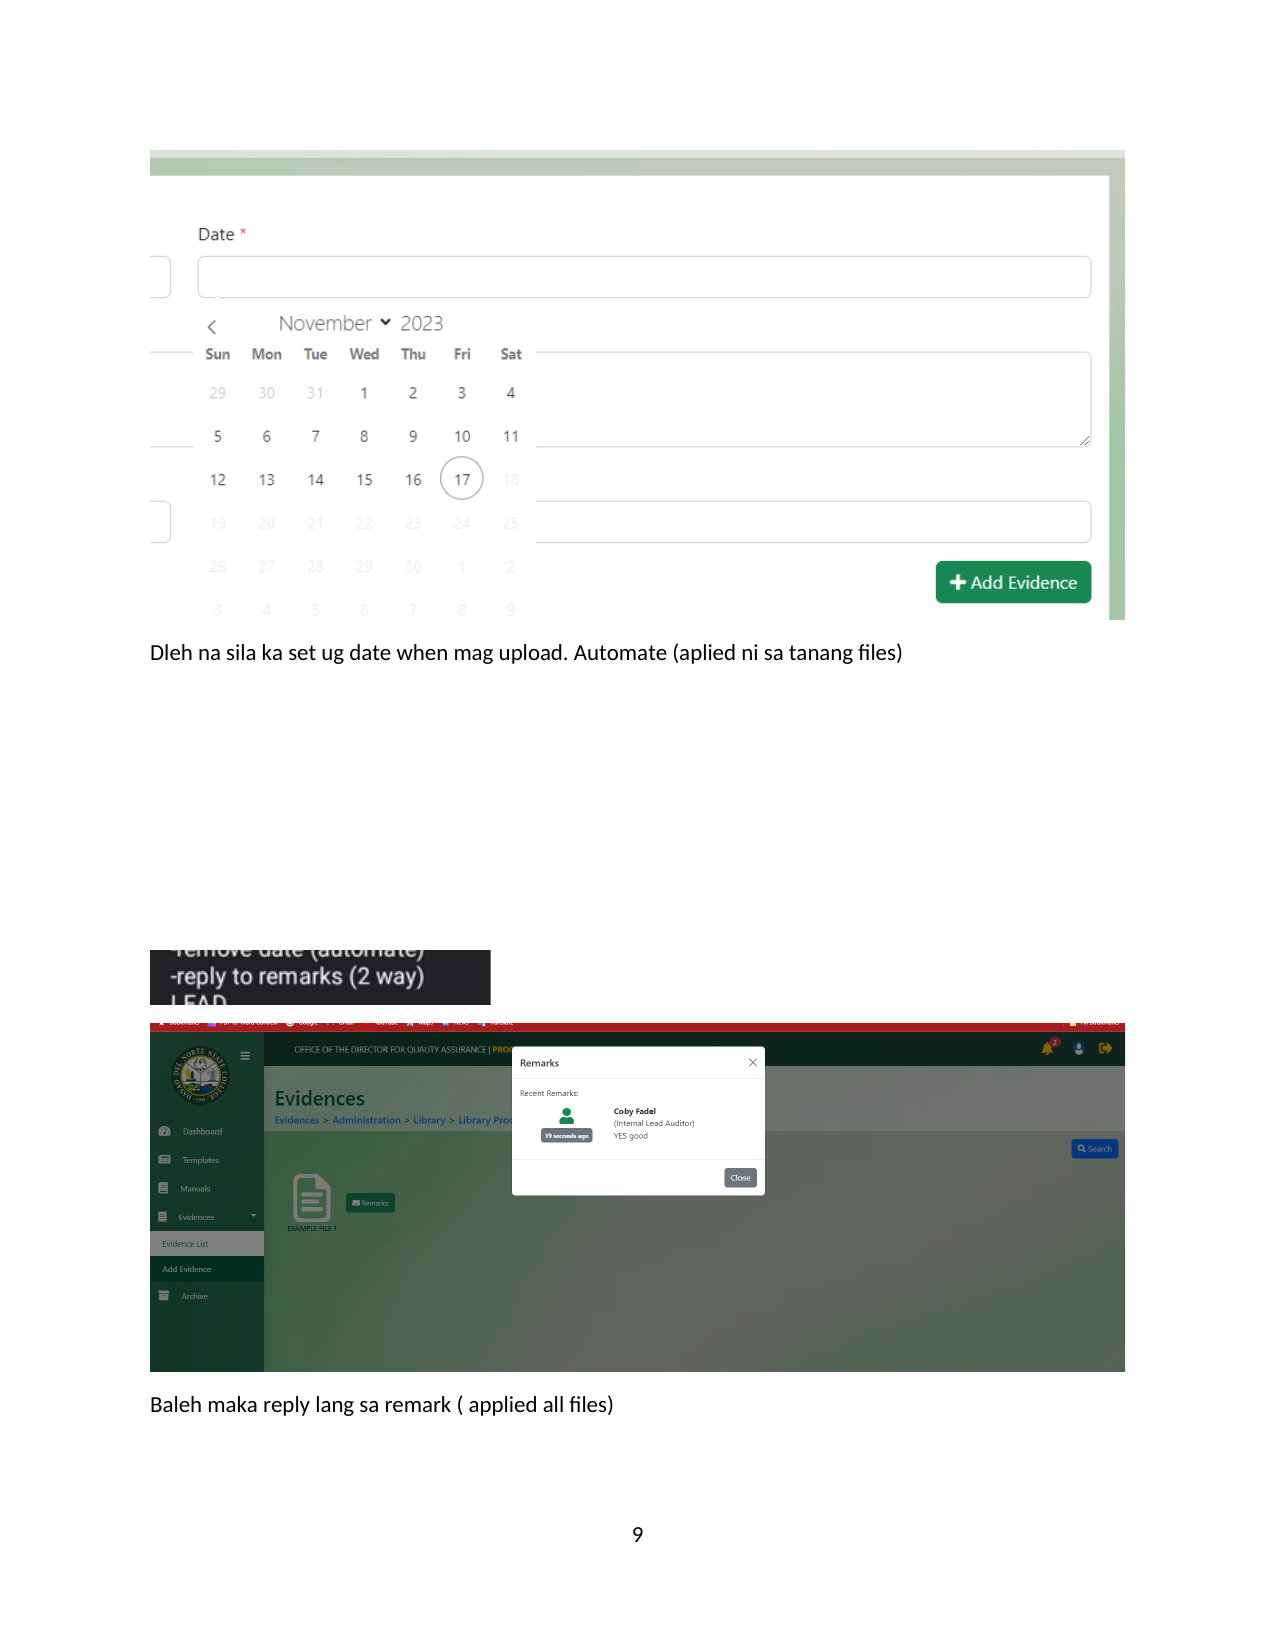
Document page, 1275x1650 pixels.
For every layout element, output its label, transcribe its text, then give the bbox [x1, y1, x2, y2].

picture [150, 1023, 1125, 1372]
picture [150, 950, 491, 1005]
picture [150, 150, 1125, 620]
text Dleh na sila ka set ug date when mag upload. Automate (aplied ni sa tanang files) [150, 638, 1125, 697]
text Baleh maka reply lang sa remark ( applied all files) [150, 1390, 1125, 1418]
